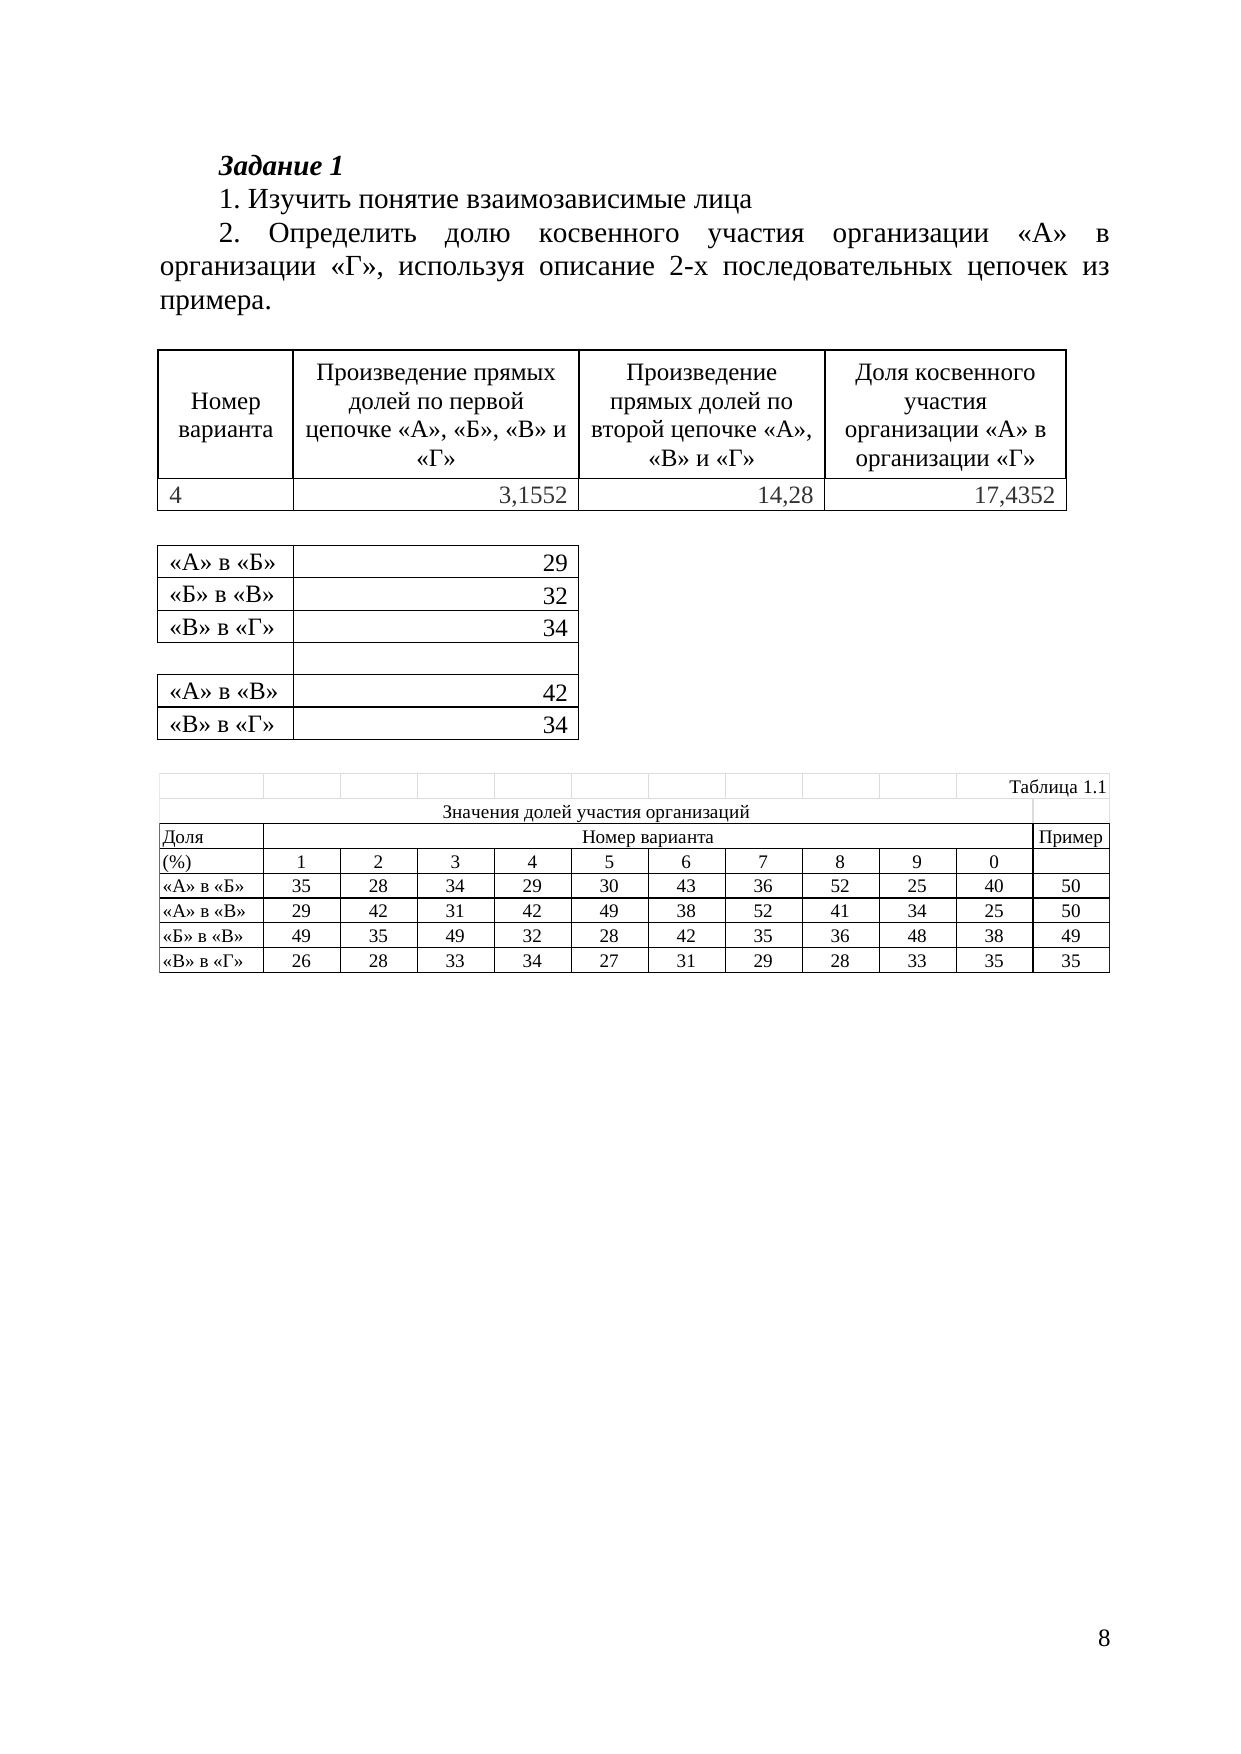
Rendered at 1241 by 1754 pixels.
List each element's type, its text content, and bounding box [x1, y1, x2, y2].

table_cell 17,4352 [825, 479, 1066, 510]
table_cell [158, 643, 293, 674]
table_cell 34 [294, 708, 578, 739]
table_cell «В» в «Г» [158, 611, 293, 642]
table_header Номер варианта [159, 351, 292, 478]
table_cell [294, 643, 578, 674]
table_header Доля косвенного участия организации «А» в организации «Г» [826, 351, 1065, 478]
table_cell «Б» в «В» [158, 578, 293, 609]
table_header 29 [294, 546, 578, 577]
table_cell «А» в «В» [158, 675, 293, 706]
table_cell 34 [294, 611, 578, 642]
table_cell 14,28 [579, 479, 824, 510]
table_cell 32 [294, 578, 578, 609]
table_header «А» в «Б» [158, 546, 293, 577]
table_header Произведение прямых долей по второй цепочке «А», «В» и «Г» [580, 351, 824, 478]
text 1. Изучить понятие взаимозависимые лица [159, 181, 1110, 215]
text Задание 1 [159, 148, 1110, 181]
table_cell 4 [158, 479, 293, 510]
table_cell «В» в «Г» [158, 708, 293, 739]
table_cell 3,1552 [294, 479, 578, 510]
text 2. Определить долю косвенного участия организации «А» в организации «Г», используя описание 2-х последовательных цепочек из примера. [159, 215, 1110, 315]
table_cell 42 [294, 675, 578, 706]
table_header Произведение прямых долей по первой цепочке «А», «Б», «В» и «Г» [294, 351, 578, 478]
